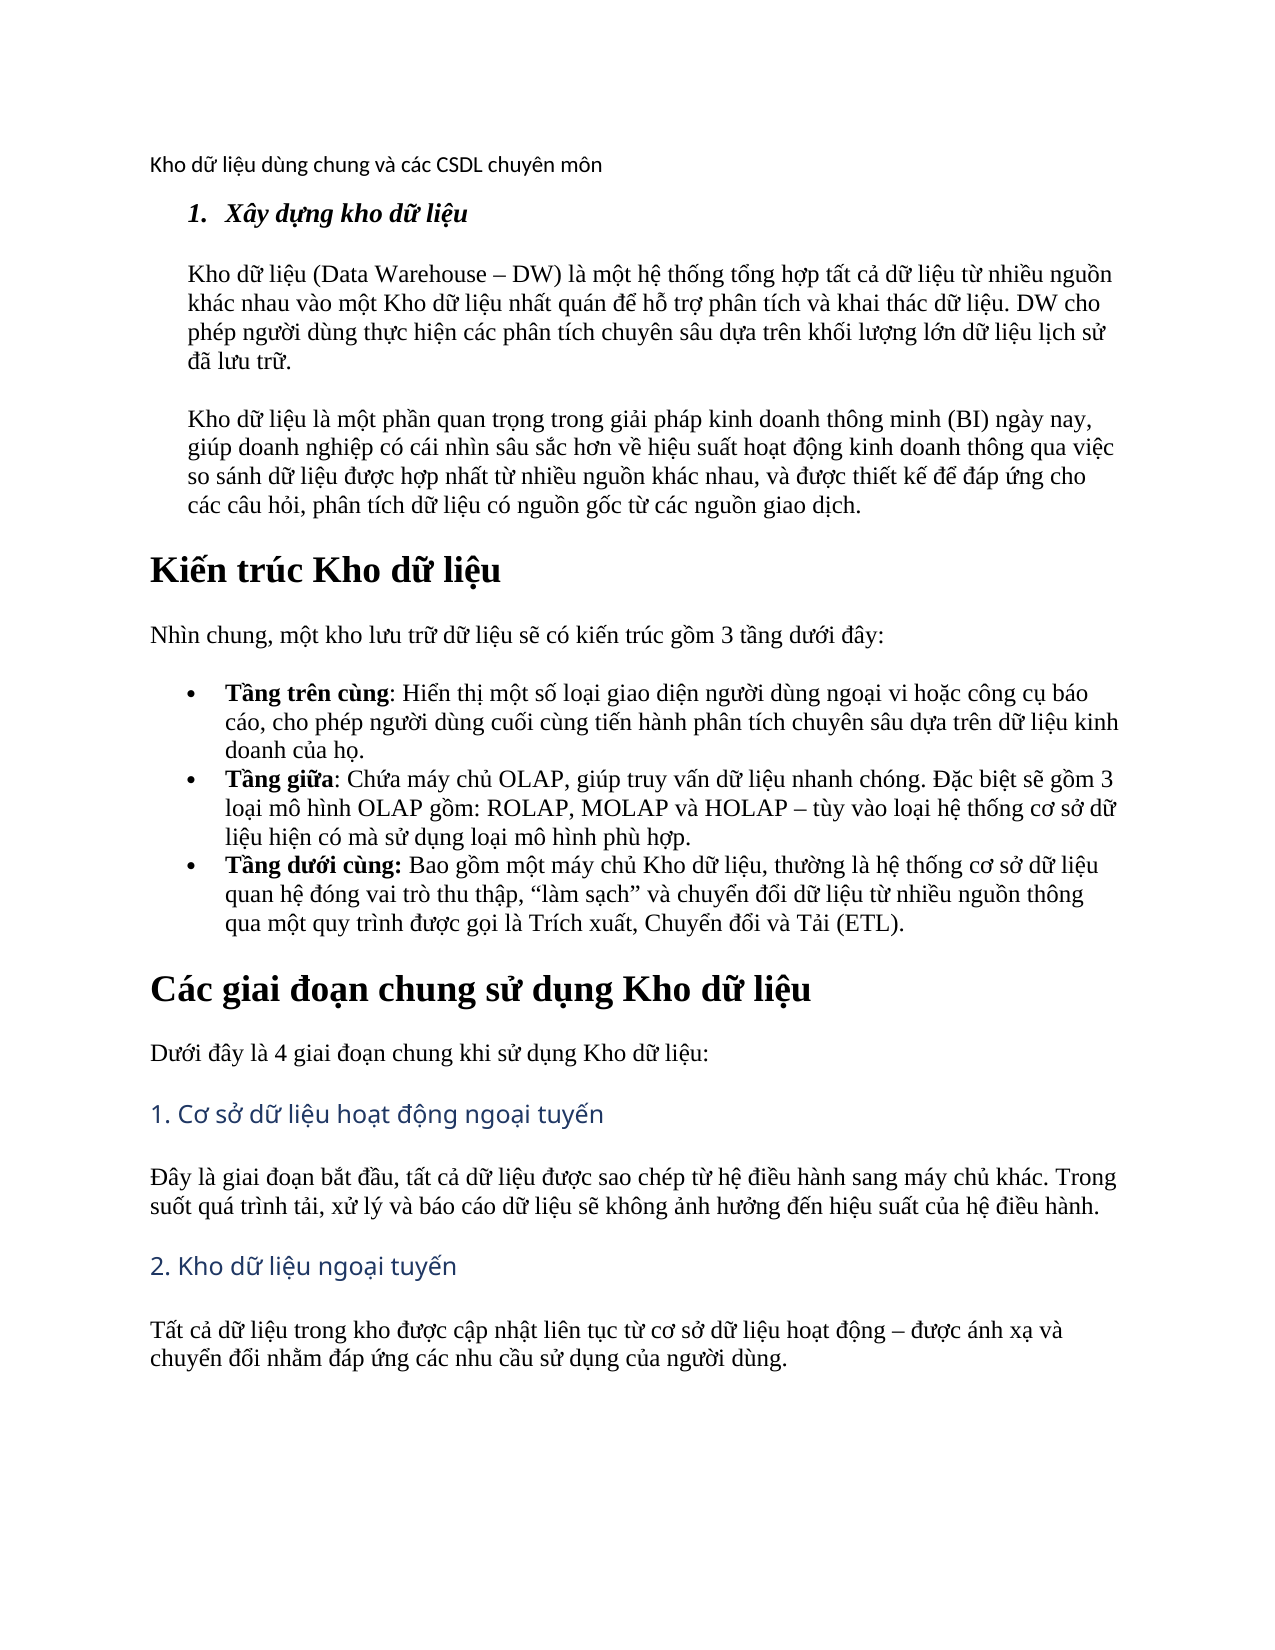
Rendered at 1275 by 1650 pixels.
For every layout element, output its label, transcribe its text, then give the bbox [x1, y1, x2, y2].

text Kho dữ liệu là một phần quan trọng trong giải pháp kinh doanh thông minh (BI) ngày nay, giúp doanh nghiệp có cái nhìn sâu sắc hơn về hiệu suất hoạt động kinh doanh thông qua việc so sánh dữ liệu được hợp nhất từ nhiều nguồn khác nhau, và được thiết kế để đáp ứng cho các câu hỏi, phân tích dữ liệu có nguồn gốc từ các nguồn giao dịch. [187, 404, 1125, 519]
text Kho dữ liệu (Data Warehouse – DW) là một hệ thống tổng hợp tất cả dữ liệu từ nhiều nguồn khác nhau vào một Kho dữ liệu nhất quán để hỗ trợ phân tích và khai thác dữ liệu. DW cho phép người dùng thực hiện các phân tích chuyên sâu dựa trên khối lượng lớn dữ liệu lịch sử đã lưu trữ. [187, 259, 1125, 374]
text Dưới đây là 4 giai đoạn chung khi sử dụng Kho dữ liệu: [150, 1038, 1125, 1067]
list Tầng trên cùng: Hiển thị một số loại giao diện người dùng ngoại vi hoặc công cụ báo cáo, cho phép người dùng cuối cùng tiến hành phân tích chuyên sâu dựa trên dữ liệu kinh doanh của họ. [187, 678, 1125, 764]
subtitle 1. Cơ sở dữ liệu hoạt động ngoại tuyến [150, 1096, 1125, 1130]
list Xây dựng kho dữ liệu [187, 197, 1125, 228]
text Kho dữ liệu dùng chung và các CSDL chuyên môn [150, 150, 1125, 178]
subtitle Các giai đoạn chung sử dụng Kho dữ liệu [150, 966, 1125, 1009]
text Kiến trúc Kho dữ liệu [150, 548, 1125, 591]
text Tất cả dữ liệu trong kho được cập nhật liên tục từ cơ sở dữ liệu hoạt động – được ánh xạ và chuyển đổi nhằm đáp ứng các nhu cầu sử dụng của người dùng. [150, 1315, 1125, 1372]
subtitle 2. Kho dữ liệu ngoại tuyến [150, 1249, 1125, 1283]
text Đây là giai đoạn bắt đầu, tất cả dữ liệu được sao chép từ hệ điều hành sang máy chủ khác. Trong suốt quá trình tải, xử lý và báo cáo dữ liệu sẽ không ảnh hưởng đến hiệu suất của hệ điều hành. [150, 1162, 1125, 1220]
text Nhìn chung, một kho lưu trữ dữ liệu sẽ có kiến trúc gồm 3 tầng dưới đây: [150, 620, 1125, 649]
list Tầng giữa: Chứa máy chủ OLAP, giúp truy vấn dữ liệu nhanh chóng. Đặc biệt sẽ gồm 3 loại mô hình OLAP gồm: ROLAP, MOLAP và HOLAP – tùy vào loại hệ thống cơ sở dữ liệu hiện có mà sử dụng loại mô hình phù hợp. [187, 764, 1125, 851]
list Tầng dưới cùng: Bao gồm một máy chủ Kho dữ liệu, thường là hệ thống cơ sở dữ liệu quan hệ đóng vai trò thu thập, “làm sạch” và chuyển đổi dữ liệu từ nhiều nguồn thông qua một quy trình được gọi là Trích xuất, Chuyển đổi và Tải (ETL). [187, 851, 1125, 937]
